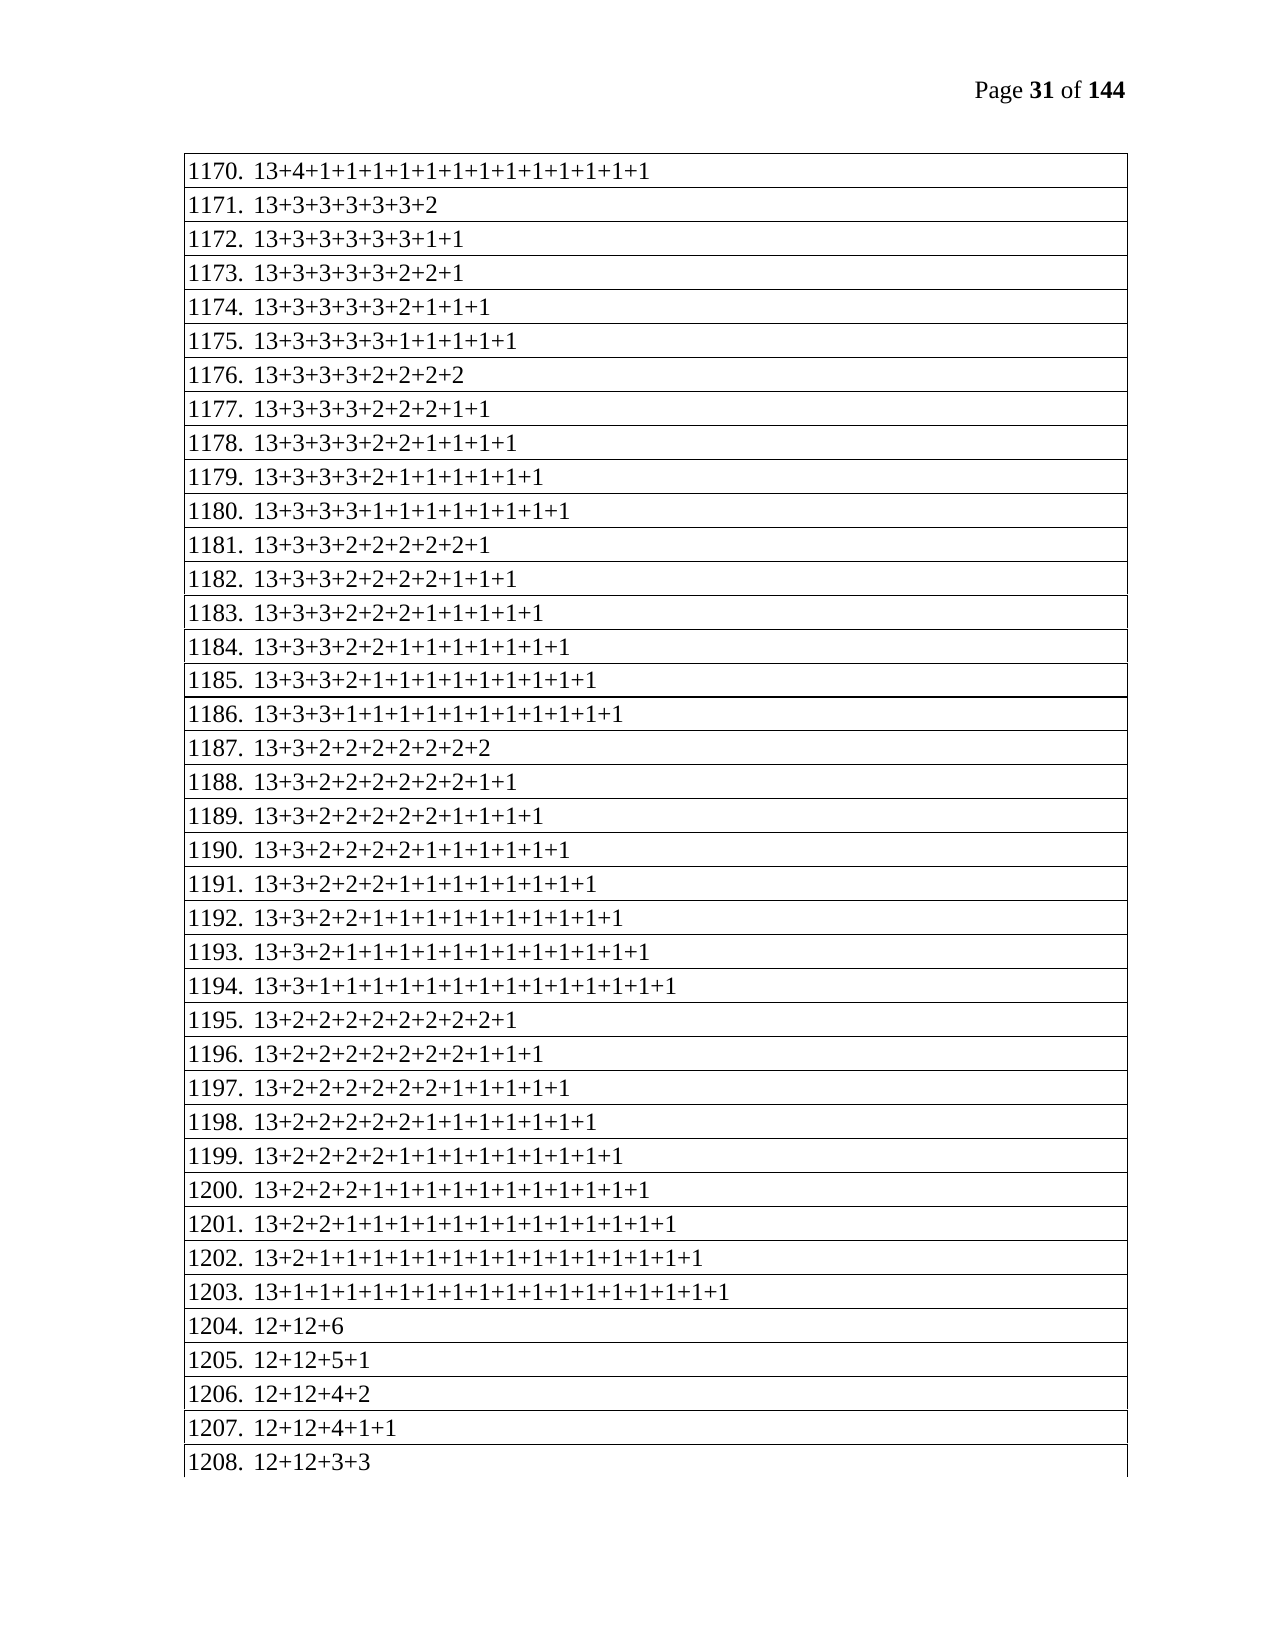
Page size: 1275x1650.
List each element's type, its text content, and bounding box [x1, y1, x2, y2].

list 13+3+3+3+3+1+1+1+1+1 [185, 324, 1127, 357]
list 12+12+5+1 [185, 1343, 1127, 1376]
list 13+3+3+3+3+2+2+1 [185, 256, 1127, 289]
list 13+3+2+2+2+2+2+2+1+1 [185, 765, 1127, 798]
list 13+3+3+3+2+2+2+1+1 [185, 392, 1127, 425]
list 13+3+3+3+3+2+1+1+1 [185, 290, 1127, 323]
list 12+12+6 [185, 1309, 1127, 1342]
list 13+3+3+2+2+2+2+1+1+1 [185, 562, 1127, 594]
list 13+2+2+1+1+1+1+1+1+1+1+1+1+1+1+1 [185, 1207, 1127, 1240]
list 13+3+2+1+1+1+1+1+1+1+1+1+1+1+1 [185, 935, 1127, 968]
list 13+2+1+1+1+1+1+1+1+1+1+1+1+1+1+1+1 [185, 1241, 1127, 1274]
list 13+3+2+2+1+1+1+1+1+1+1+1+1+1 [185, 901, 1127, 934]
list 13+3+3+2+2+2+1+1+1+1+1 [185, 596, 1127, 628]
list 13+3+3+2+2+2+2+2+1 [185, 528, 1127, 561]
list 13+3+2+2+2+1+1+1+1+1+1+1+1 [185, 867, 1127, 900]
list 13+3+2+2+2+2+1+1+1+1+1+1 [185, 833, 1127, 866]
list 13+3+3+3+1+1+1+1+1+1+1+1 [185, 494, 1127, 527]
list 13+3+3+3+3+3+1+1 [185, 222, 1127, 255]
list 13+2+2+2+2+2+2+2+2+1 [185, 1003, 1127, 1036]
list 12+12+4+2 [185, 1377, 1127, 1409]
list 13+3+3+3+2+1+1+1+1+1+1 [185, 460, 1127, 493]
list 13+4+1+1+1+1+1+1+1+1+1+1+1+1+1 [185, 154, 1127, 187]
list 13+2+2+2+2+1+1+1+1+1+1+1+1+1 [185, 1139, 1127, 1172]
list 13+3+3+3+2+2+2+2 [185, 358, 1127, 391]
list 13+2+2+2+2+2+1+1+1+1+1+1+1 [185, 1105, 1127, 1138]
list 13+2+2+2+2+2+2+1+1+1+1+1 [185, 1071, 1127, 1104]
list 13+3+1+1+1+1+1+1+1+1+1+1+1+1+1+1 [185, 969, 1127, 1002]
list 13+3+3+2+1+1+1+1+1+1+1+1+1 [185, 664, 1127, 696]
list 13+3+2+2+2+2+2+2+2 [185, 731, 1127, 764]
list 13+2+2+2+1+1+1+1+1+1+1+1+1+1+1 [185, 1173, 1127, 1206]
list 12+12+3+3 [185, 1445, 1127, 1477]
list 13+3+3+1+1+1+1+1+1+1+1+1+1+1 [185, 698, 1127, 730]
list 13+3+3+3+2+2+1+1+1+1 [185, 426, 1127, 459]
list 13+3+3+2+2+1+1+1+1+1+1+1 [185, 630, 1127, 662]
list 13+1+1+1+1+1+1+1+1+1+1+1+1+1+1+1+1+1 [185, 1275, 1127, 1308]
list 13+3+3+3+3+3+2 [185, 188, 1127, 221]
list 13+2+2+2+2+2+2+2+1+1+1 [185, 1037, 1127, 1070]
list 12+12+4+1+1 [185, 1411, 1127, 1443]
list 13+3+2+2+2+2+2+1+1+1+1 [185, 799, 1127, 832]
